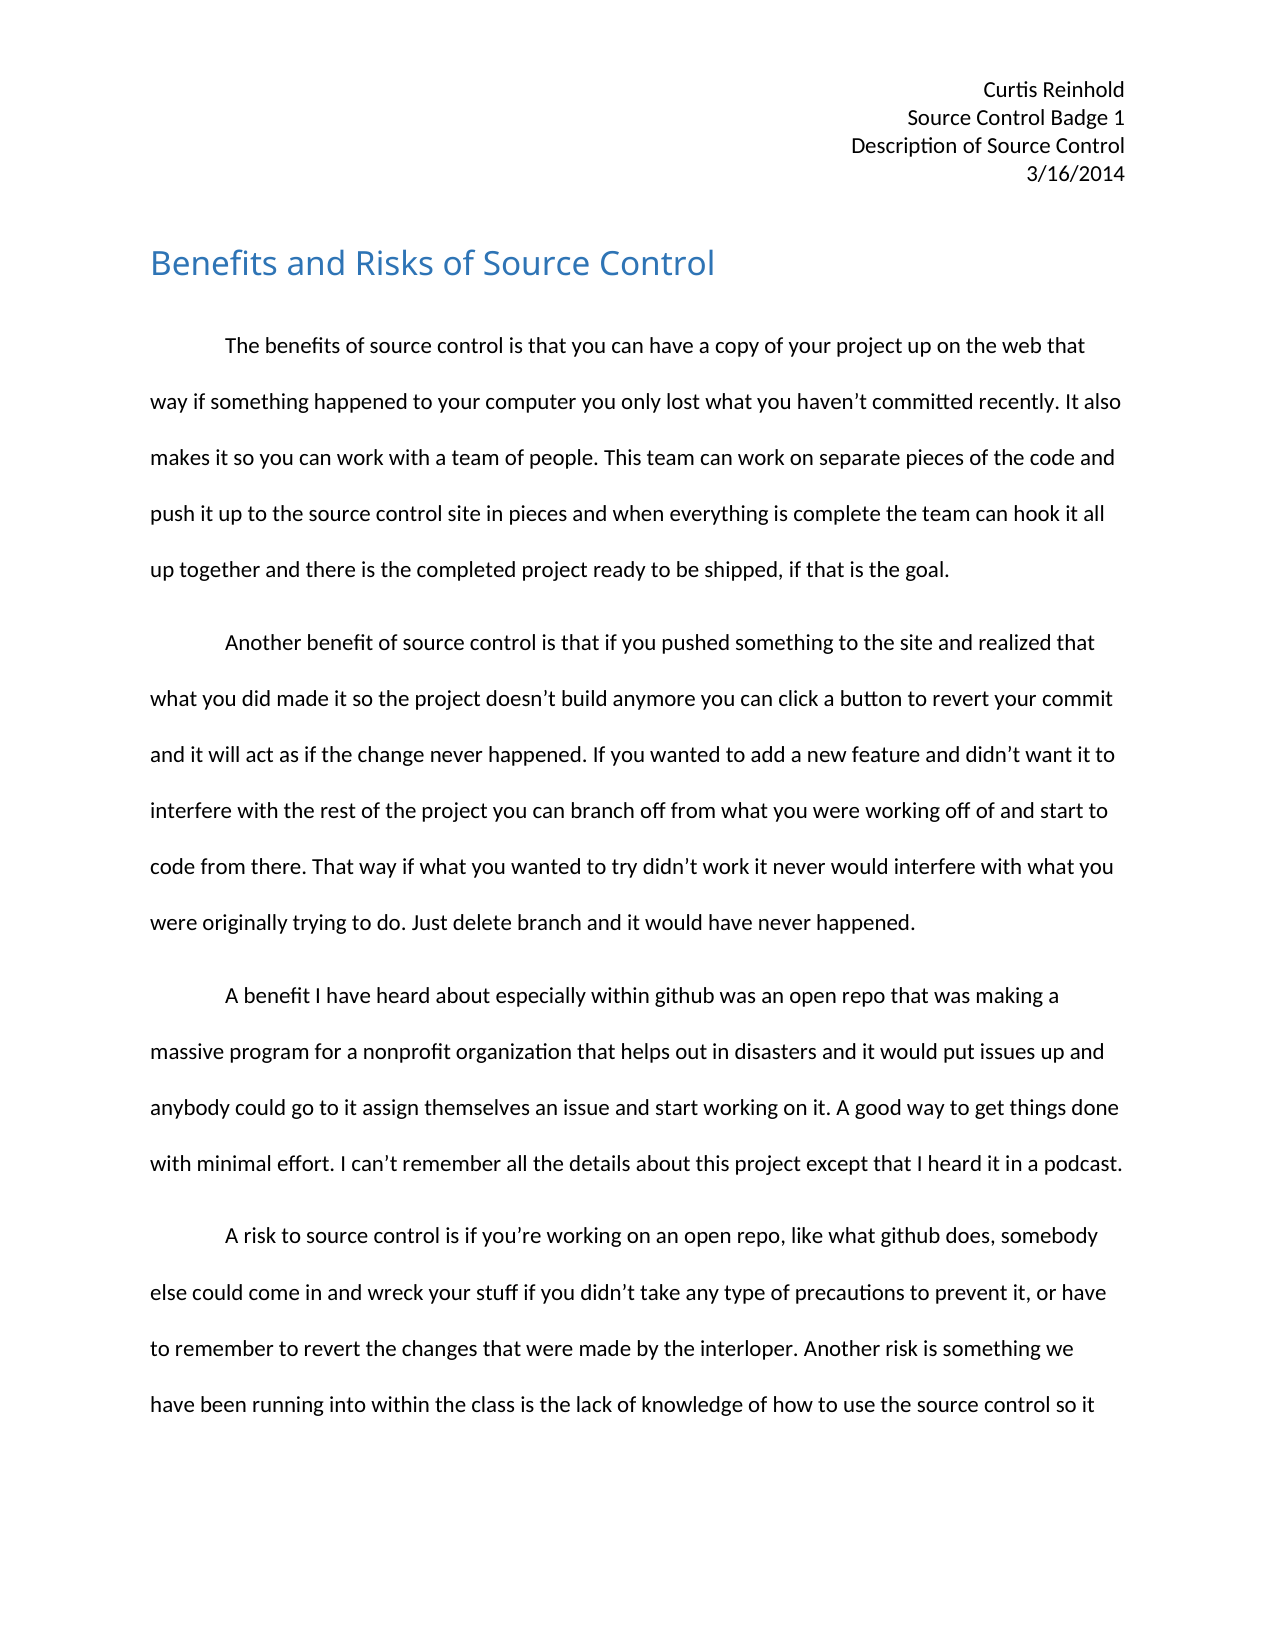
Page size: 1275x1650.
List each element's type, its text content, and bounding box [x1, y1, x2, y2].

text A benefit I have heard about especially within github was an open repo that was making a massive program for a nonprofit organization that helps out in disasters and it would put issues up and anybody could go to it assign themselves an issue and start working on it. A good way to get things done with minimal effort. I can’t remember all the details about this project except that I heard it in a podcast. [150, 981, 1125, 1177]
subtitle Benefits and Risks of Source Control [150, 240, 1125, 286]
text Another benefit of source control is that if you pushed something to the site and realized that what you did made it so the project doesn’t build anymore you can click a button to revert your commit and it will act as if the change never happened. If you wanted to add a new feature and didn’t want it to interfere with the rest of the project you can branch off from what you were working off of and start to code from there. That way if what you wanted to try didn’t work it never would interfere with what you were originally trying to do. Just delete branch and it would have never happened. [150, 628, 1125, 936]
text The benefits of source control is that you can have a copy of your project up on the web that way if something happened to your computer you only lost what you haven’t committed recently. It also makes it so you can work with a team of people. This team can work on separate pieces of the code and push it up to the source control site in pieces and when everything is complete the team can hook it all up together and there is the completed project ready to be shipped, if that is the goal. [150, 331, 1125, 583]
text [150, 1222, 1125, 1418]
